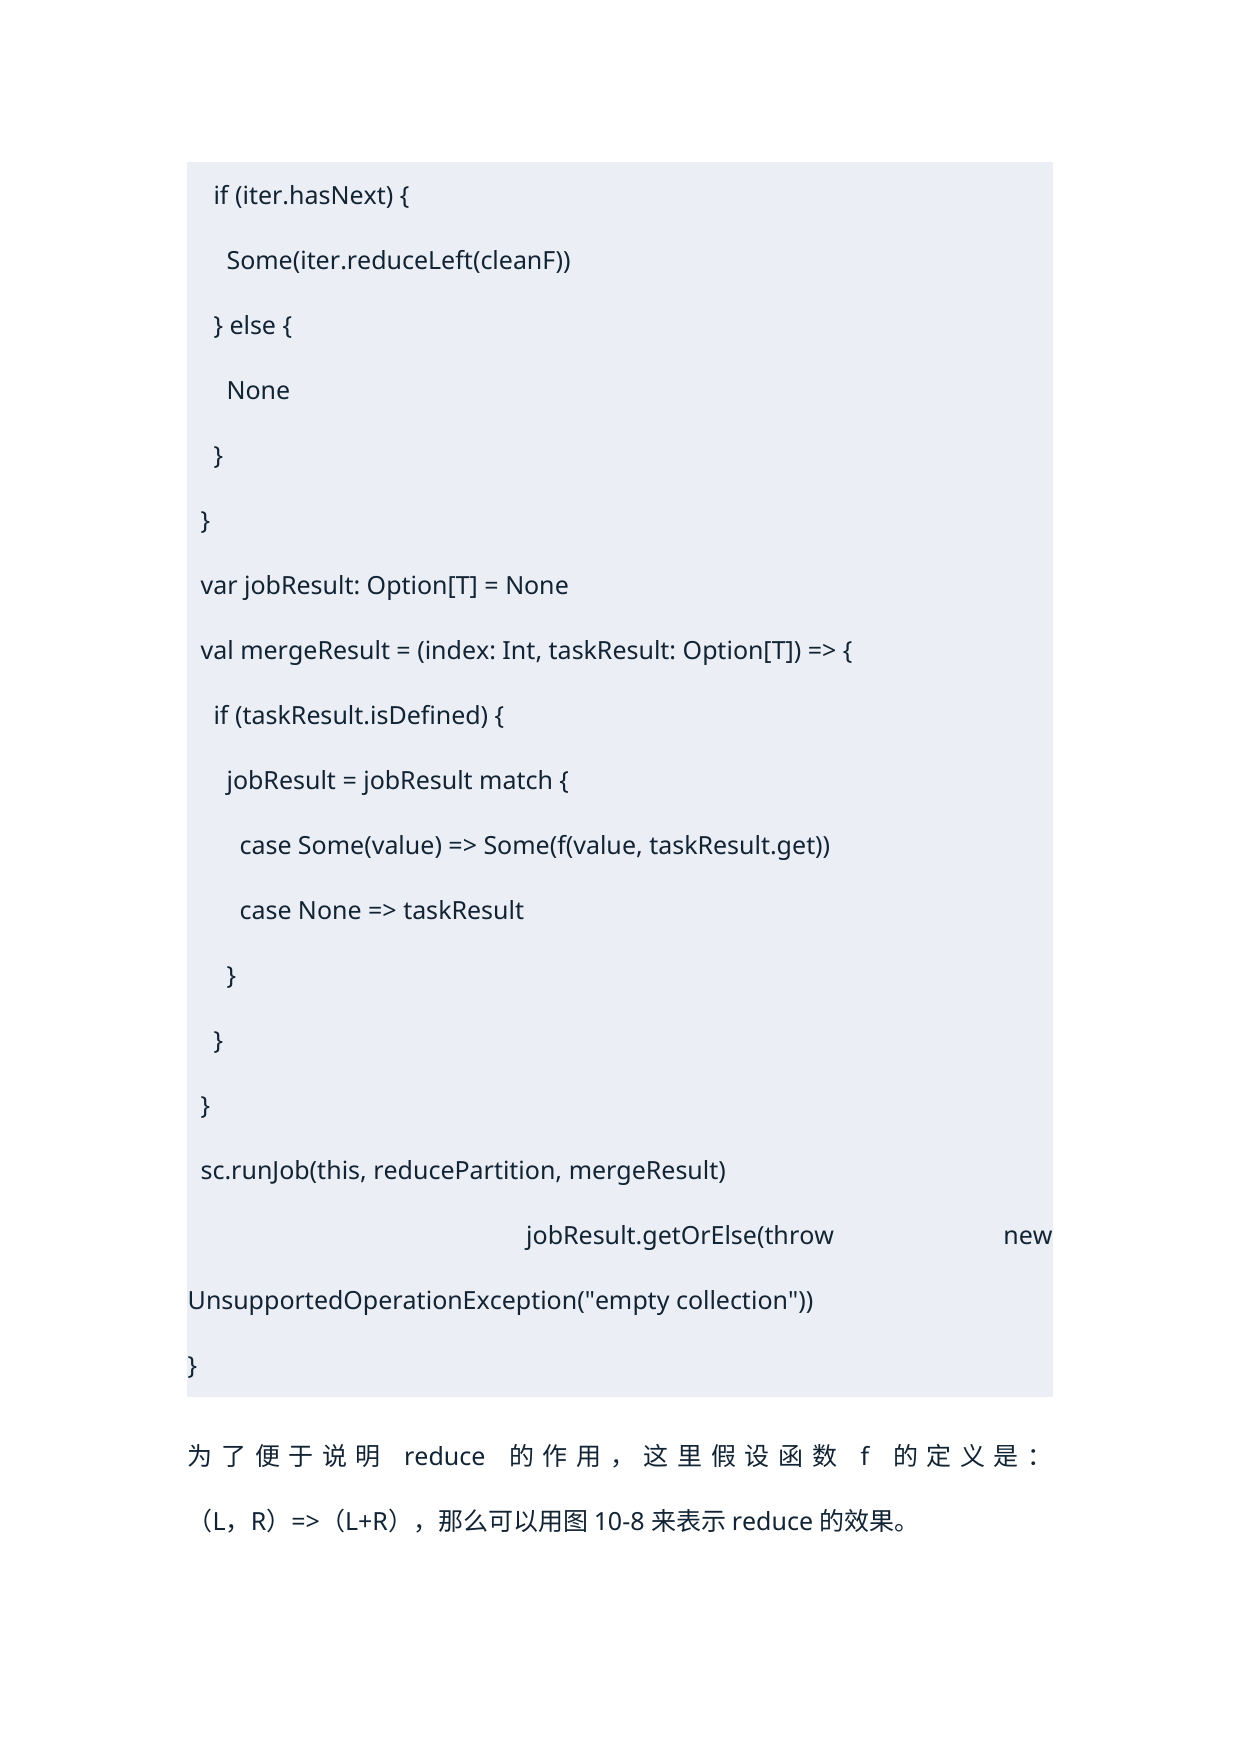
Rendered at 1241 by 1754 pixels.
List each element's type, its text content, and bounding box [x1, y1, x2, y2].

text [187, 162, 1053, 1397]
text 为了便于说明 reduce 的作用，这里假设函数 f 的定义是：（L，R）=>（L+R），那么可以用图 10-8 来表示 reduce 的效果。 [187, 1422, 1053, 1552]
